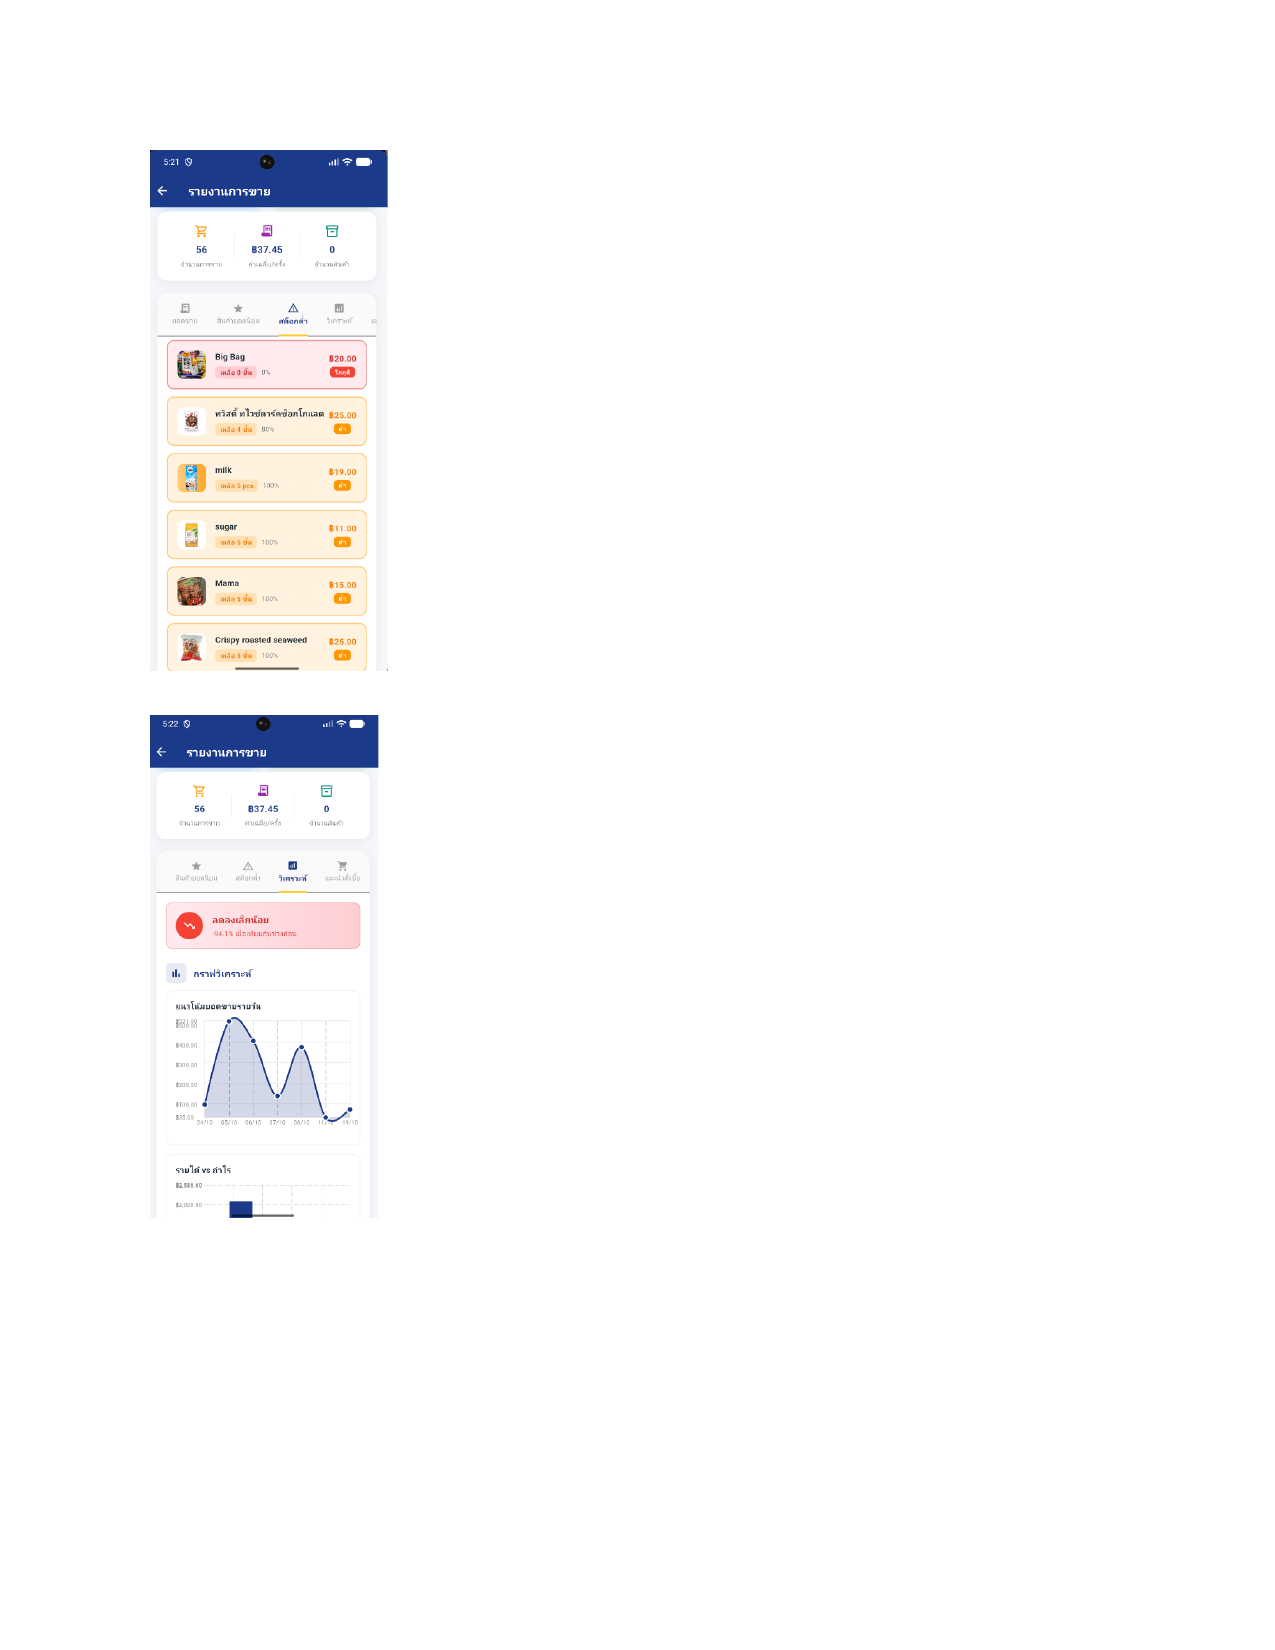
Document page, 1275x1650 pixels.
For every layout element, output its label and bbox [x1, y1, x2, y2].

picture [150, 715, 379, 1218]
picture [150, 150, 388, 671]
